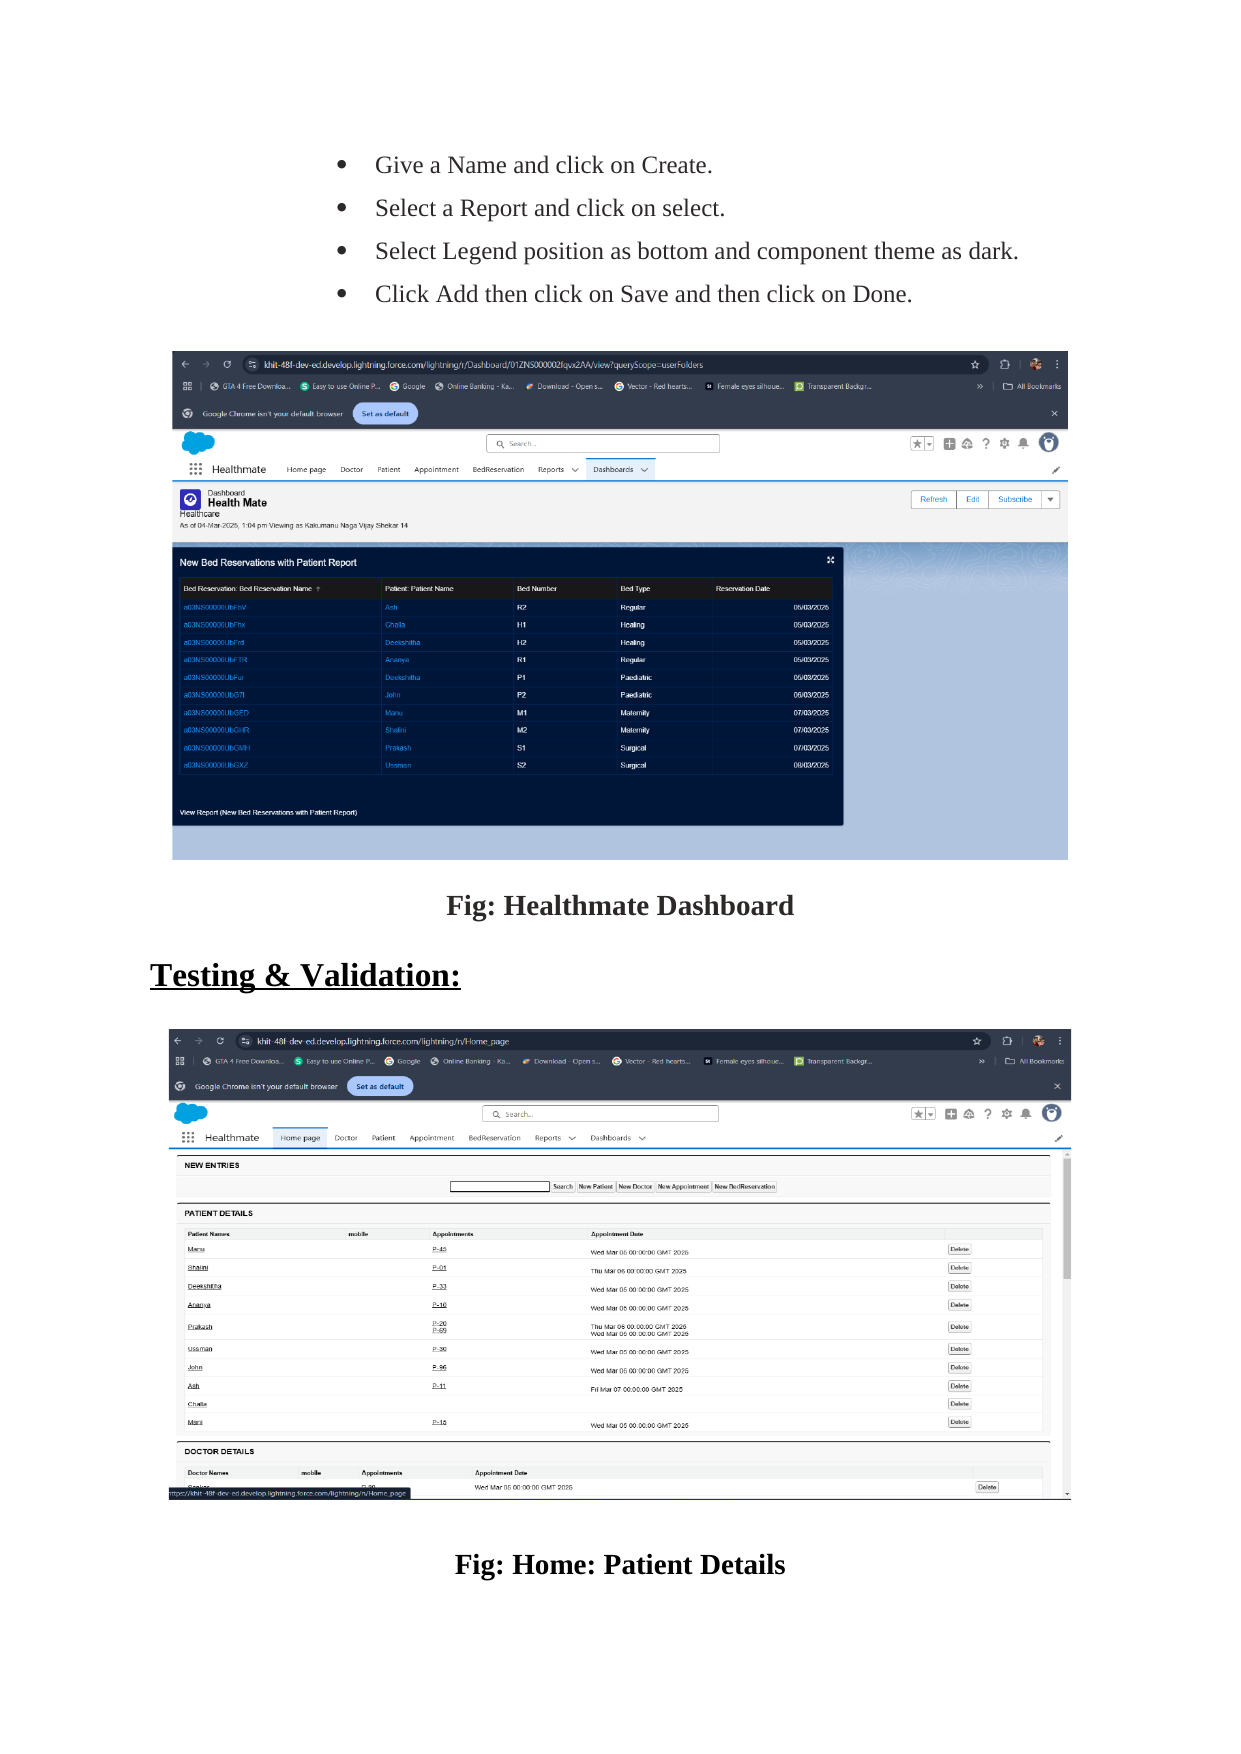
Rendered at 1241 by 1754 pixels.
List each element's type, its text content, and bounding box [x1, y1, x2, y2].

text Testing & Validation: [150, 955, 1090, 994]
text Fig: Healthmate Dashboard [150, 888, 1090, 922]
picture [172, 351, 1068, 860]
list Select Legend position as bottom and component theme as dark. [337, 236, 1090, 265]
picture [168, 1029, 1072, 1500]
list Give a Name and click on Create. [337, 150, 1090, 179]
list Click Add then click on Save and then click on Done. [337, 279, 1090, 308]
text Fig: Home: Patient Details [150, 1547, 1090, 1581]
list Select a Report and click on select. [337, 193, 1090, 222]
